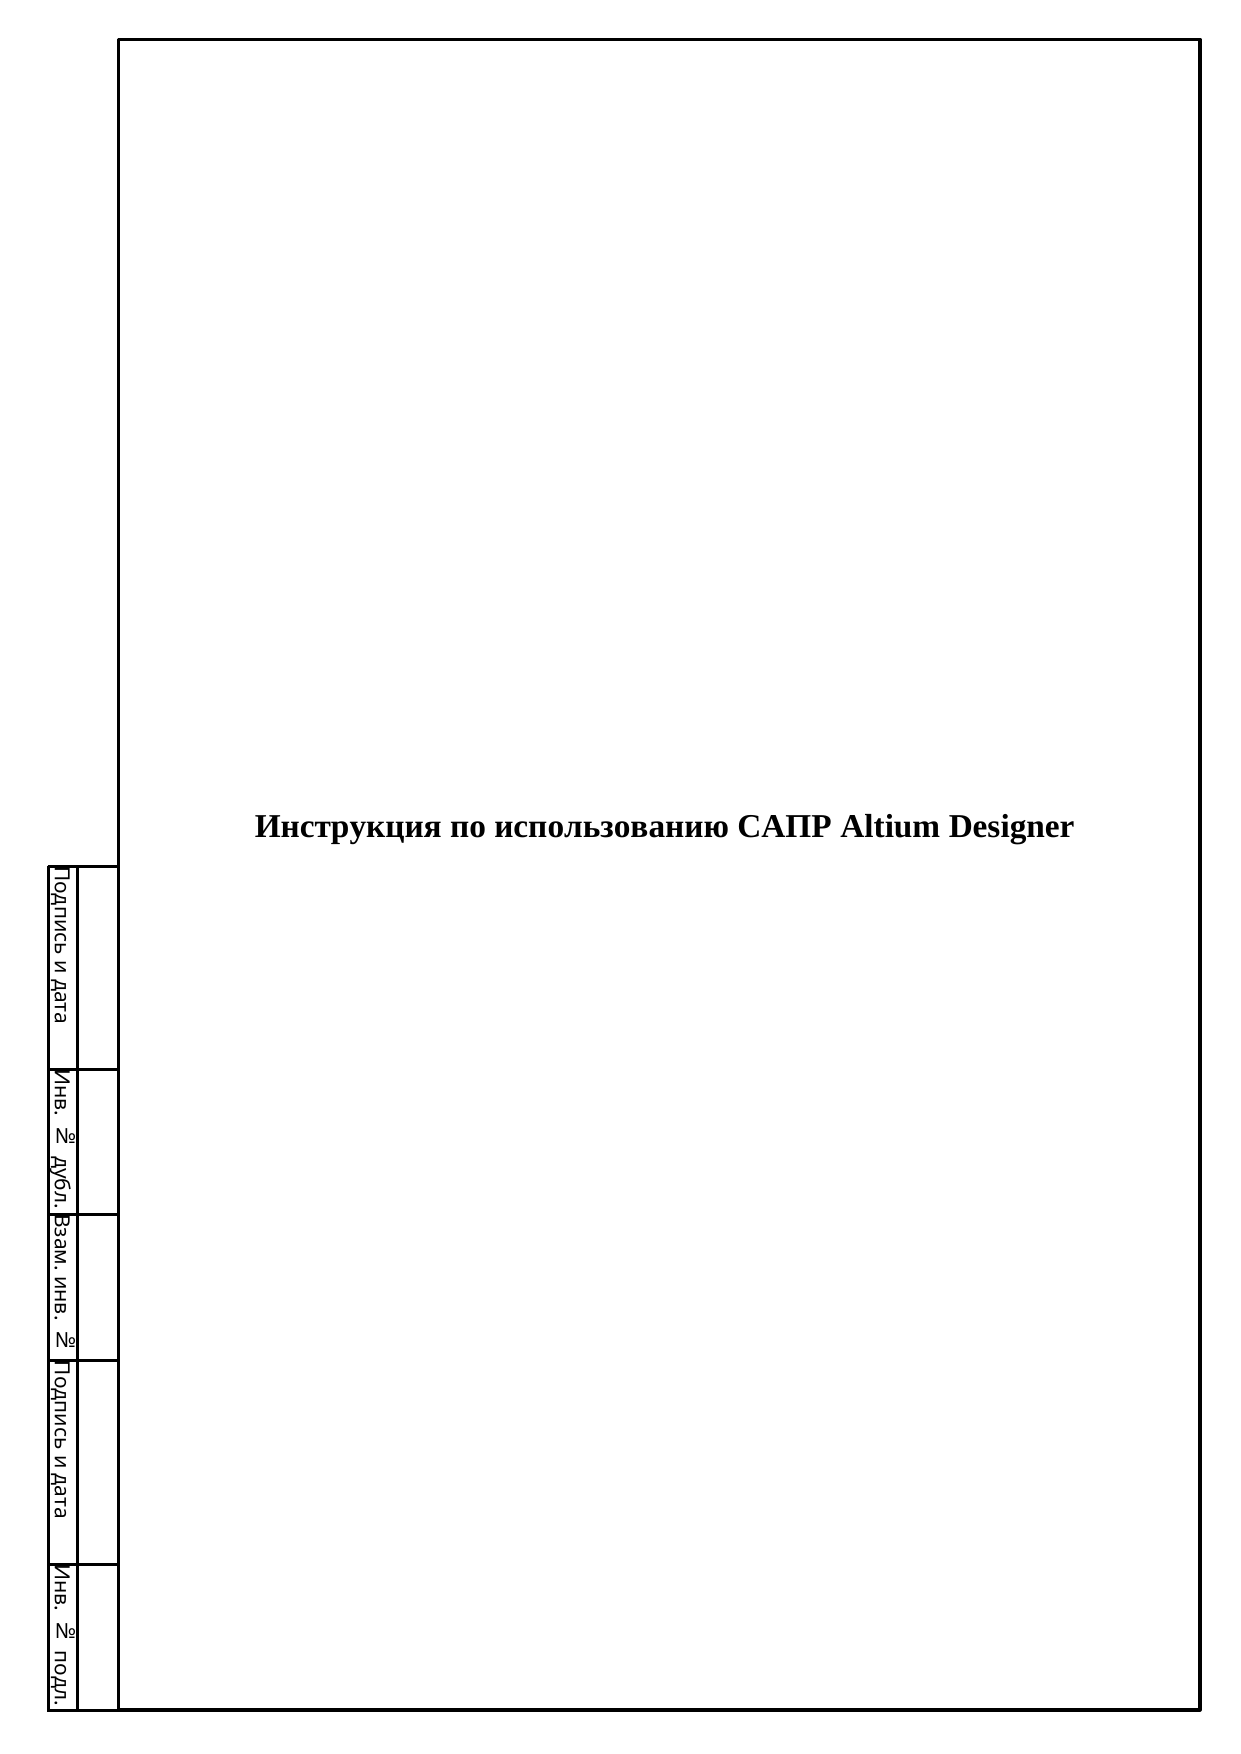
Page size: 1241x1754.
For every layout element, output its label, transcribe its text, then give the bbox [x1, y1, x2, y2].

text Инструкция по использованию САПР Altium Designer [177, 806, 1152, 844]
